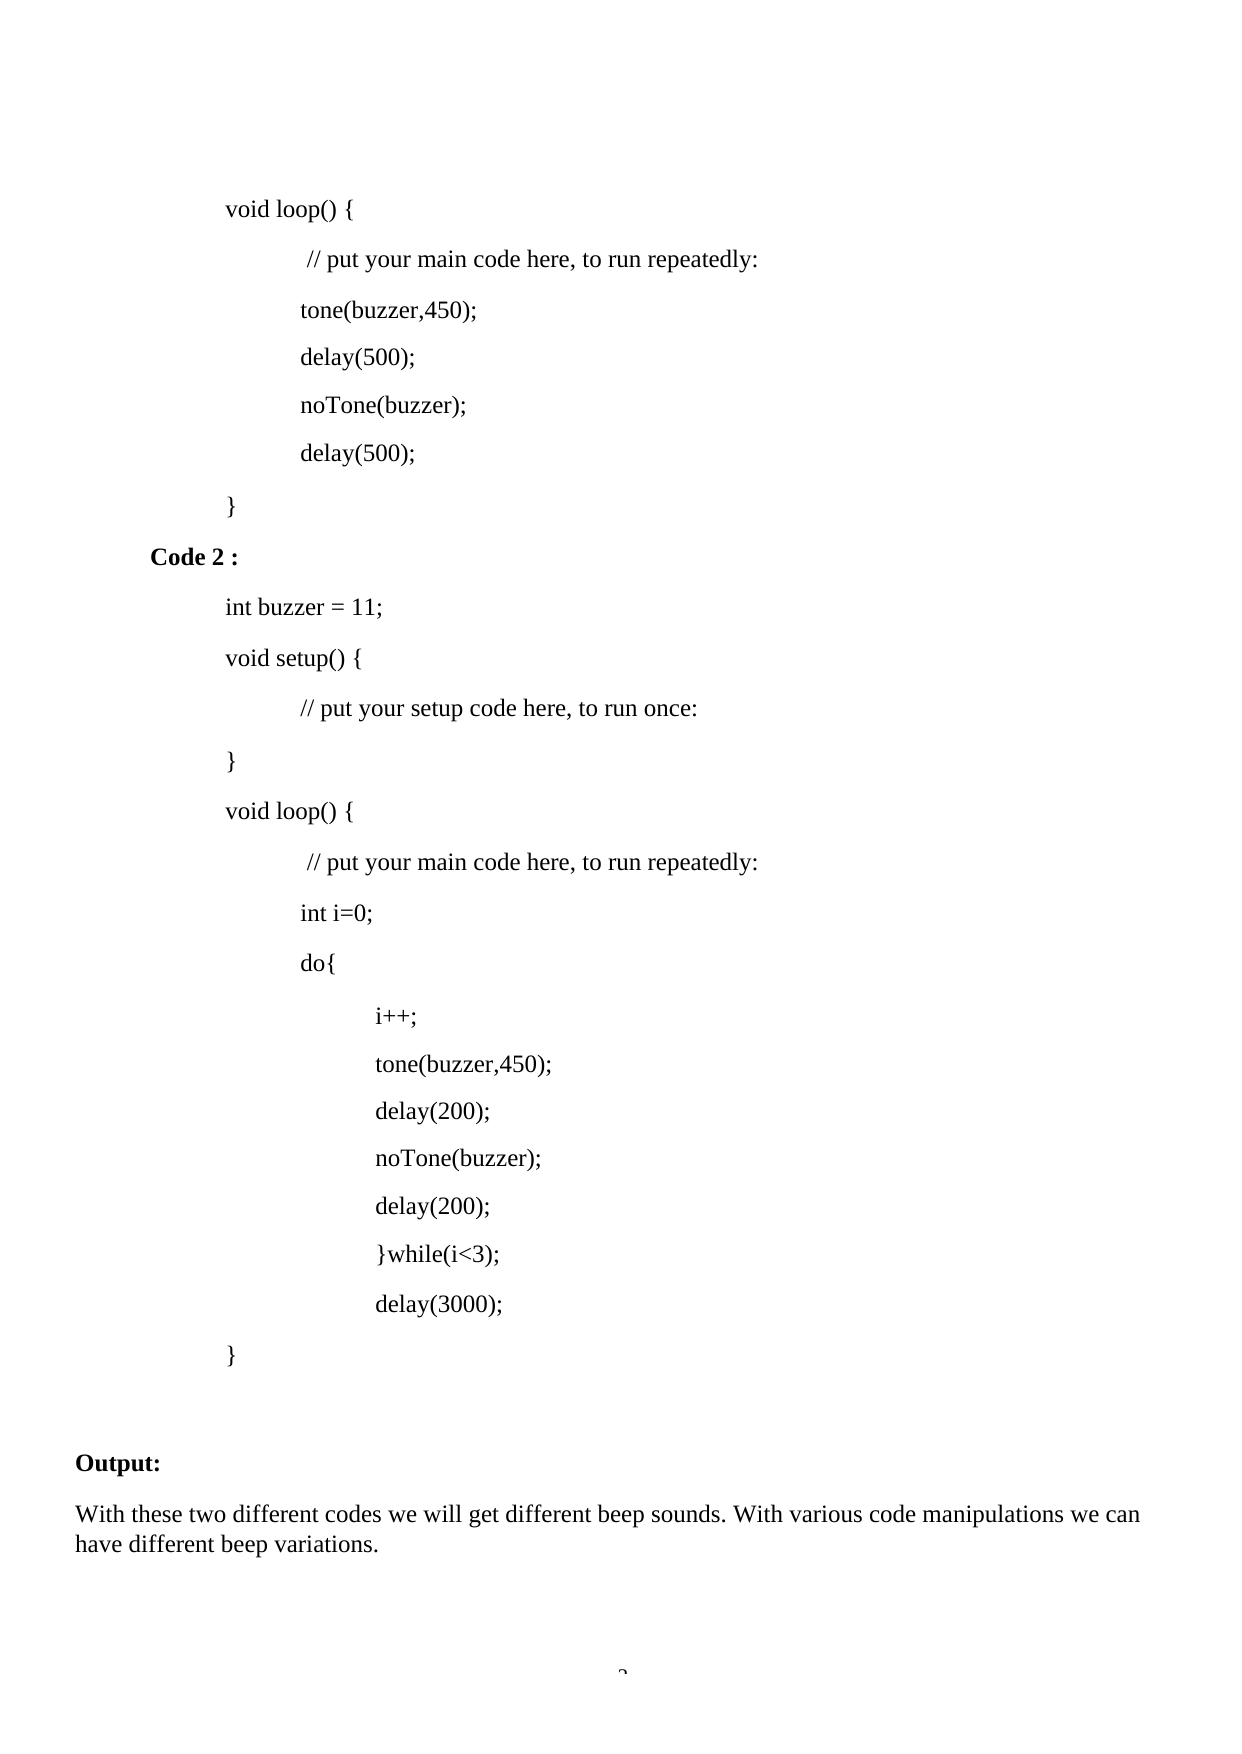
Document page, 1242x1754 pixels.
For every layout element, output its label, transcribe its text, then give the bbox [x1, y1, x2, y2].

text // put your main code here, to run repeatedly: [307, 244, 1152, 273]
text } [225, 491, 1152, 520]
text // put your setup code here, to run once: [300, 693, 1152, 722]
text void setup() { [225, 643, 1152, 671]
text Code 2 : [150, 542, 1152, 571]
text } [225, 746, 1152, 775]
text } [225, 1340, 1152, 1369]
text int buzzer = 11; [225, 592, 1152, 621]
text delay(3000); [375, 1289, 1152, 1318]
text delay(500); [300, 438, 1152, 467]
text With these two different codes we will get different beep sounds. With various code manipulations we can have different beep variations. [75, 1499, 1146, 1558]
text i++; tone(buzzer,450); delay(200); noTone(buzzer); delay(200); [375, 1001, 558, 1219]
text void loop() { [225, 796, 1152, 825]
text tone(buzzer,450); delay(500); noTone(buzzer); [300, 295, 483, 419]
text void loop() { [225, 194, 1152, 223]
text do{ [300, 948, 1152, 977]
text }while(i<3); [375, 1239, 1152, 1268]
text Output: [75, 1448, 1152, 1477]
text // put your main code here, to run repeatedly: [307, 847, 1152, 876]
text int i=0; [300, 898, 1152, 926]
